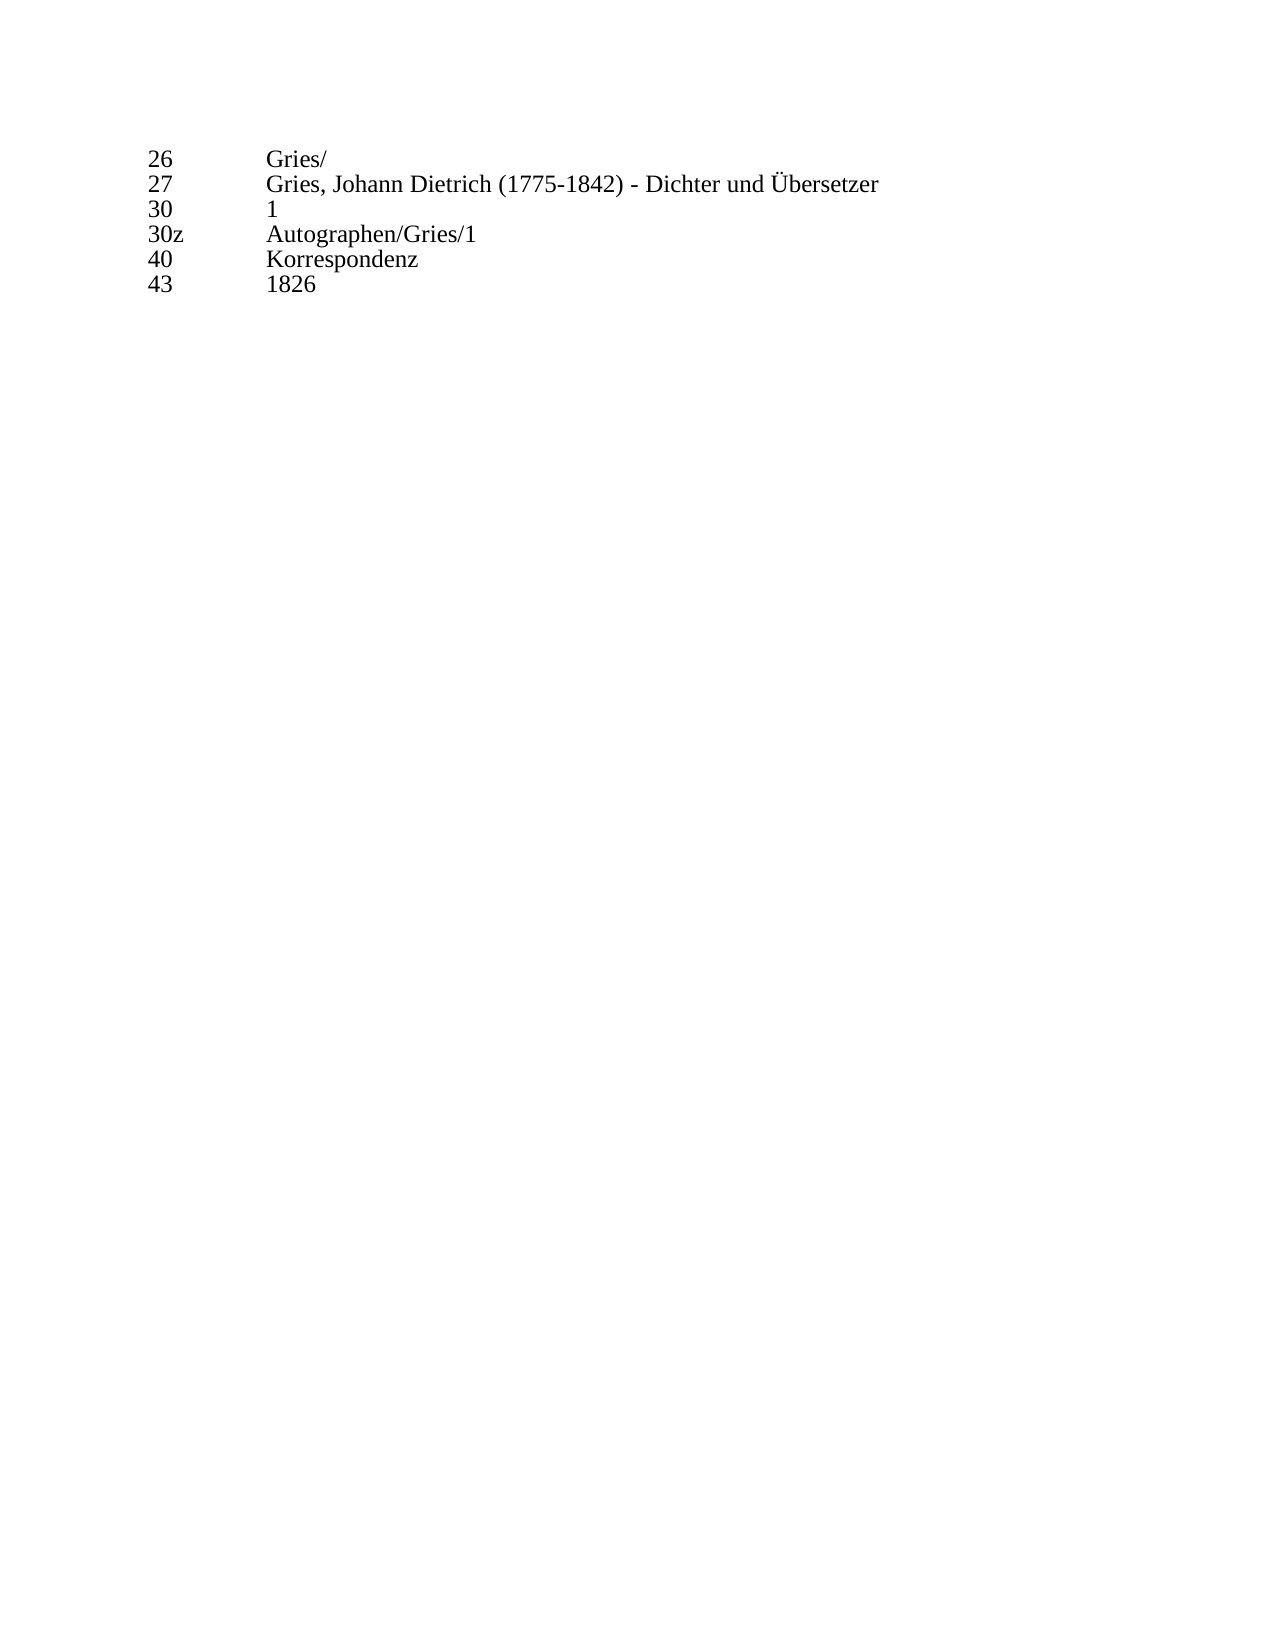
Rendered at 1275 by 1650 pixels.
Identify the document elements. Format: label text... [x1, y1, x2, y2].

text 30z Autographen/Gries/1 [148, 223, 1127, 248]
text 30 1 [148, 198, 1127, 223]
text 43 1826 [148, 273, 1127, 298]
text 26 Gries/ [148, 148, 1127, 173]
text 27 p[1{Gries}, 2{Johann Dietrich} (7{1775-1842}) - 5{Dichter und Übersetzer}]p [148, 173, 1127, 198]
text 40 Korrespondenz [148, 248, 1127, 273]
